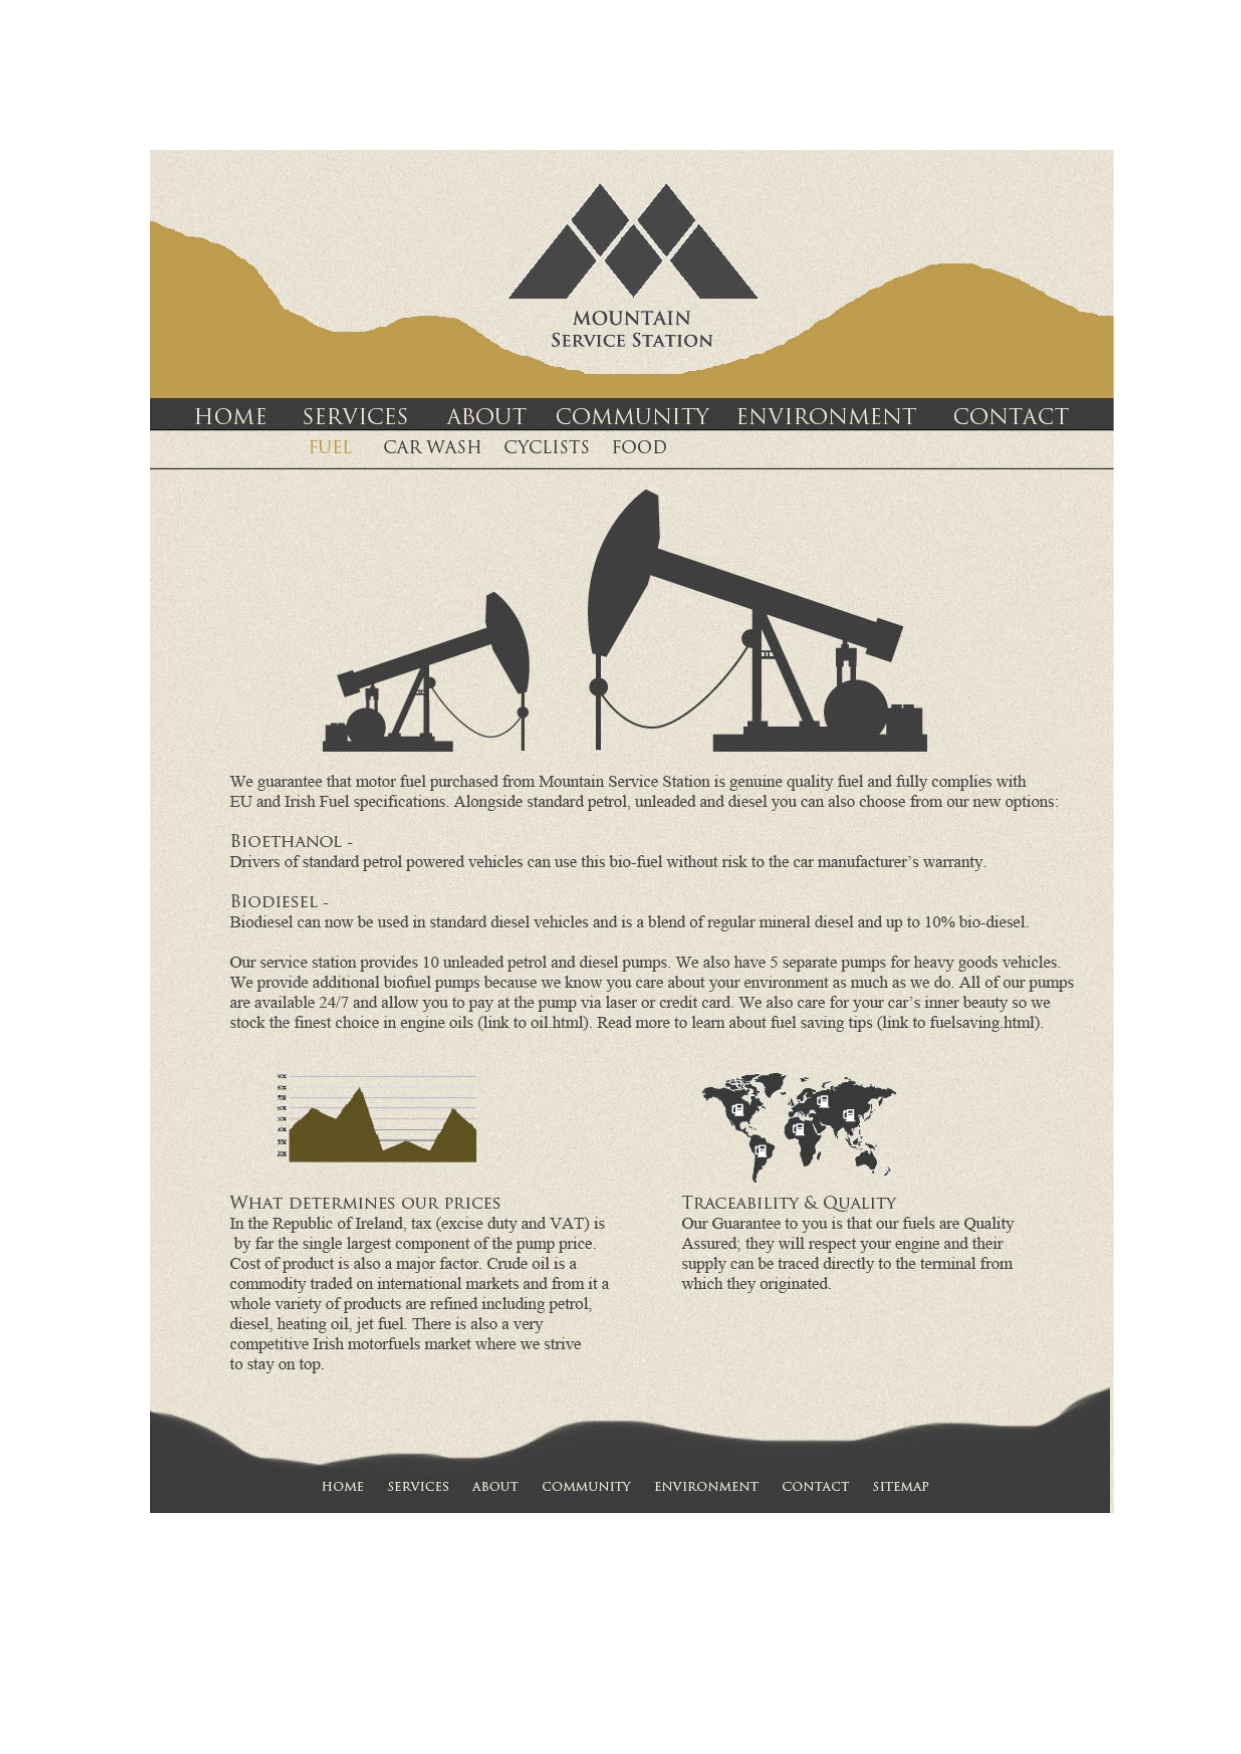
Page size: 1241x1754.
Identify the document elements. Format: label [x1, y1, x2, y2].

picture [150, 150, 1114, 1513]
